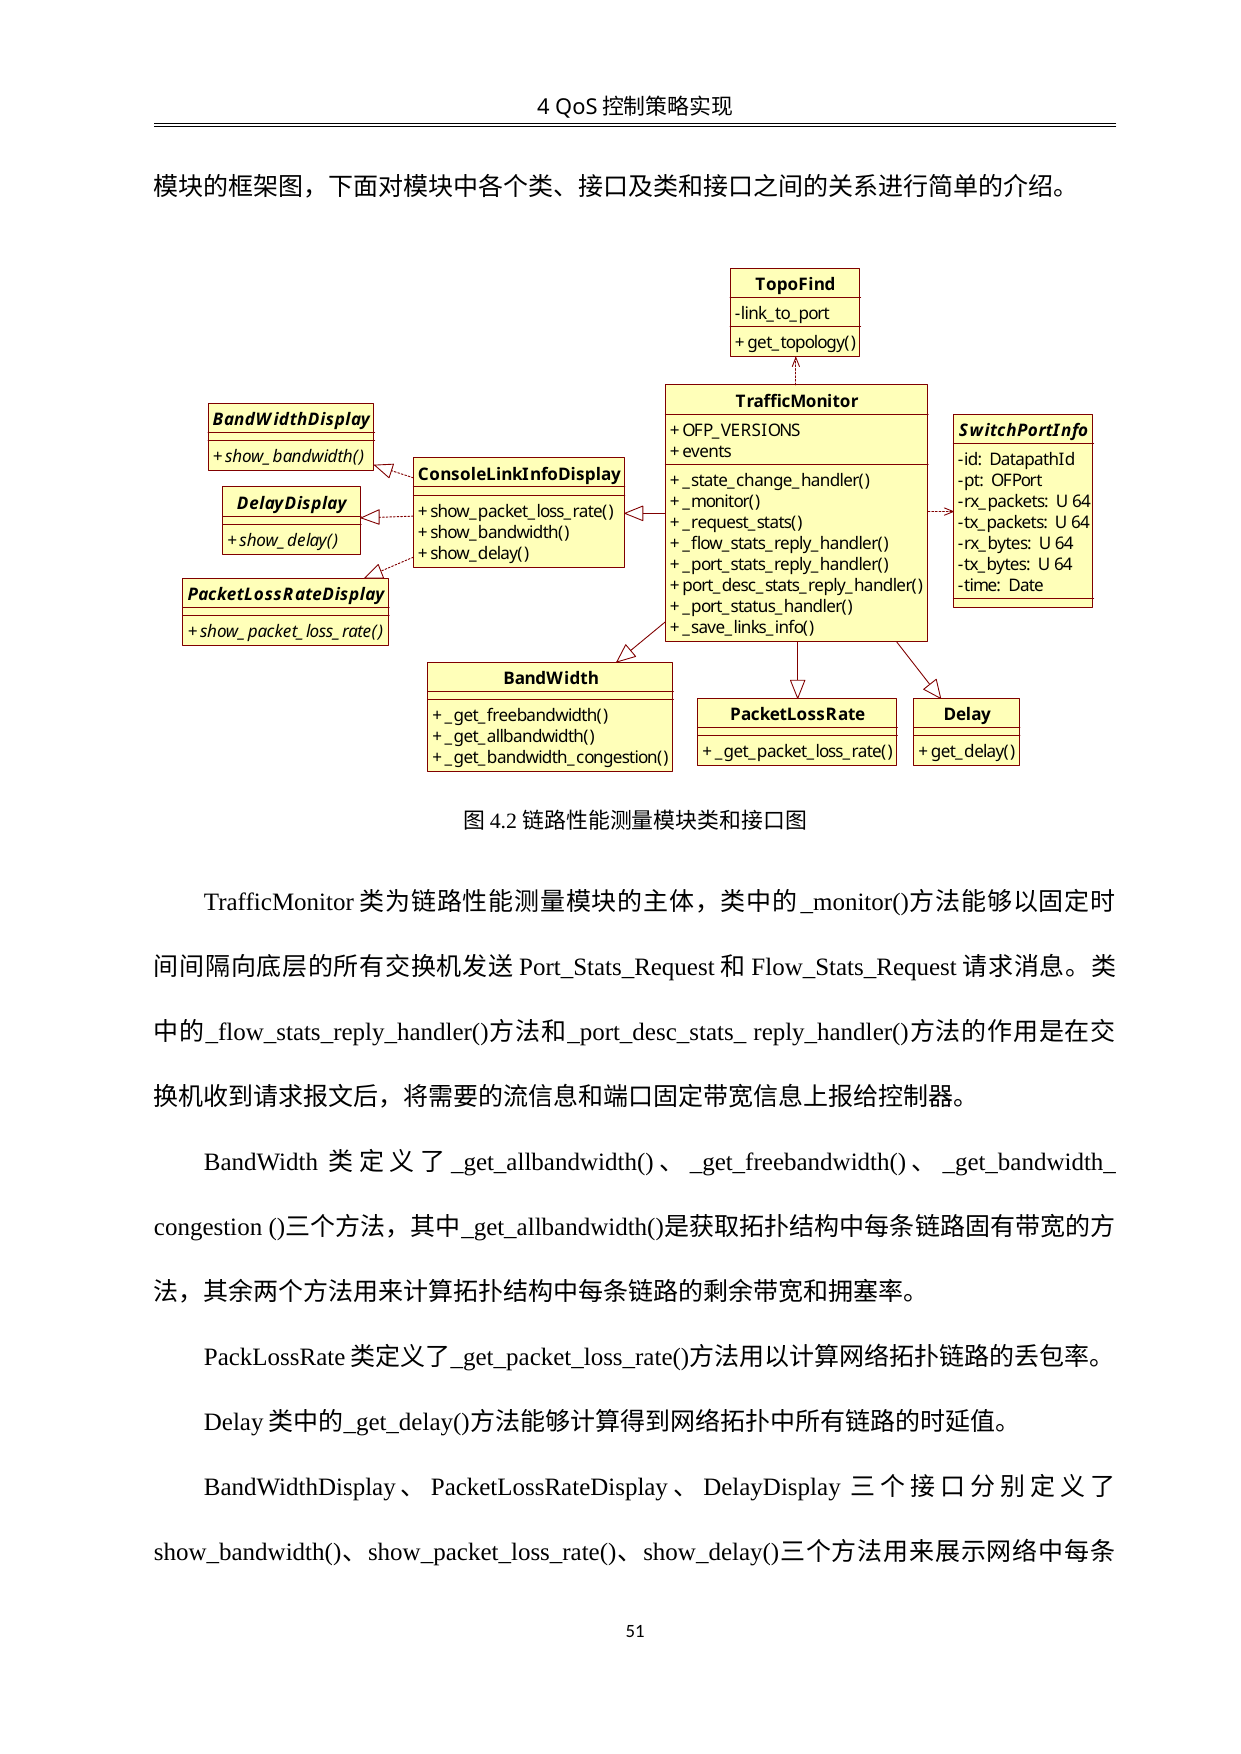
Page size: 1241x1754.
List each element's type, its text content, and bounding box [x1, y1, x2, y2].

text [154, 152, 1116, 217]
text TrafficMonitor类为链路性能测量模块的主体，类中的_monitor()方法能够以固定时间间隔向底层的所有交换机发送Port_Stats_Request和Flow_Stats_Request请求消息。类中的_flow_stats_reply_handler()方法和_port_desc_stats_ reply_handler()方法的作用是在交换机收到请求报文后，将需要的流信息和端口固定带宽信息上报给控制器。 [154, 867, 1116, 1127]
table_cell 图4.2 链路性能测量模块类和接口图 [154, 803, 1116, 835]
text BandWidth类定义了_get_allbandwidth()、_get_freebandwidth()、_get_bandwidth_ congestion ()三个方法，其中_get_allbandwidth()是获取拓扑结构中每条链路固有带宽的方法，其余两个方法用来计算拓扑结构中每条链路的剩余带宽和拥塞率。 [154, 1127, 1116, 1322]
table_header [154, 250, 1116, 802]
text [154, 1452, 1116, 1582]
text Delay类中的_get_delay()方法能够计算得到网络拓扑中所有链路的时延值。 [154, 1387, 1116, 1452]
text PackLossRate类定义了_get_packet_loss_rate()方法用以计算网络拓扑链路的丢包率。 [154, 1322, 1116, 1387]
